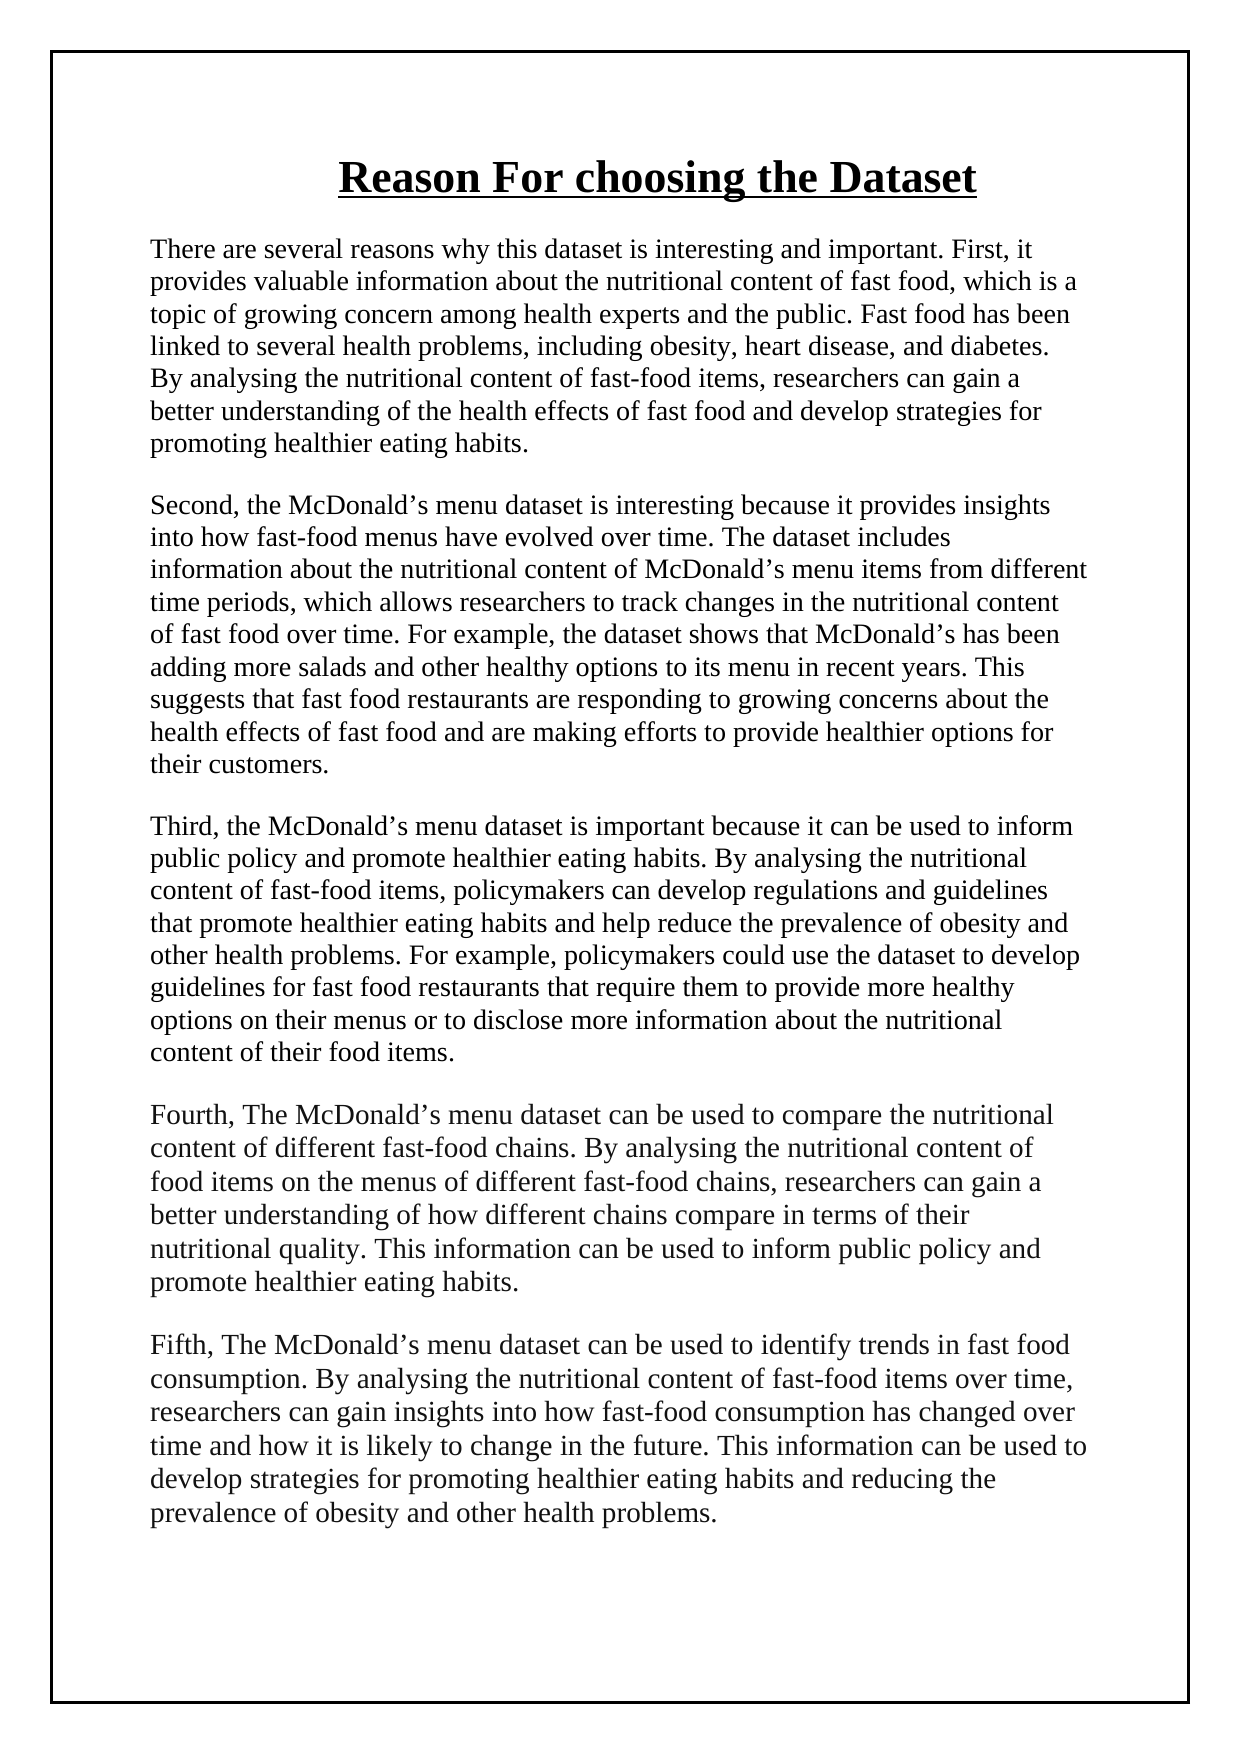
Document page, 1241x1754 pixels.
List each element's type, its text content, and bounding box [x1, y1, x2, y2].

text There are several reasons why this dataset is interesting and important. First, it provides valuable information about the nutritional content of fast food, which is a topic of growing concern among health experts and the public. Fast food has been linked to several health problems, including obesity, heart disease, and diabetes. By analysing the nutritional content of fast-food items, researchers can gain a better understanding of the health effects of fast food and develop strategies for promoting healthier eating habits. [150, 232, 1090, 459]
text Fifth, The McDonald’s menu dataset can be used to identify trends in fast food consumption. By analysing the nutritional content of fast-food items over time, researchers can gain insights into how fast-food consumption has changed over time and how it is likely to change in the future. This information can be used to develop strategies for promoting healthier eating habits and reducing the prevalence of obesity and other health problems. [150, 1327, 1090, 1528]
text Fourth, The McDonald’s menu dataset can be used to compare the nutritional content of different fast-food chains. By analysing the nutritional content of food items on the menus of different fast-food chains, researchers can gain a better understanding of how different chains compare in terms of their nutritional quality. This information can be used to inform public policy and promote healthier eating habits. [150, 1097, 1090, 1298]
text Reason For choosing the Dataset [225, 150, 1090, 203]
text Third, the McDonald’s menu dataset is important because it can be used to inform public policy and promote healthier eating habits. By analysing the nutritional content of fast-food items, policymakers can develop regulations and guidelines that promote healthier eating habits and help reduce the prevalence of obesity and other health problems. For example, policymakers could use the dataset to develop guidelines for fast food restaurants that require them to provide more healthy options on their menus or to disclose more information about the nutritional content of their food items. [150, 808, 1090, 1068]
text Second, the McDonald’s menu dataset is interesting because it provides insights into how fast-food menus have evolved over time. The dataset includes information about the nutritional content of McDonald’s menu items from different time periods, which allows researchers to track changes in the nutritional content of fast food over time. For example, the dataset shows that McDonald’s has been adding more salads and other healthy options to its menu in recent years. This suggests that fast food restaurants are responding to growing concerns about the health effects of fast food and are making efforts to provide healthier options for their customers. [150, 488, 1090, 779]
